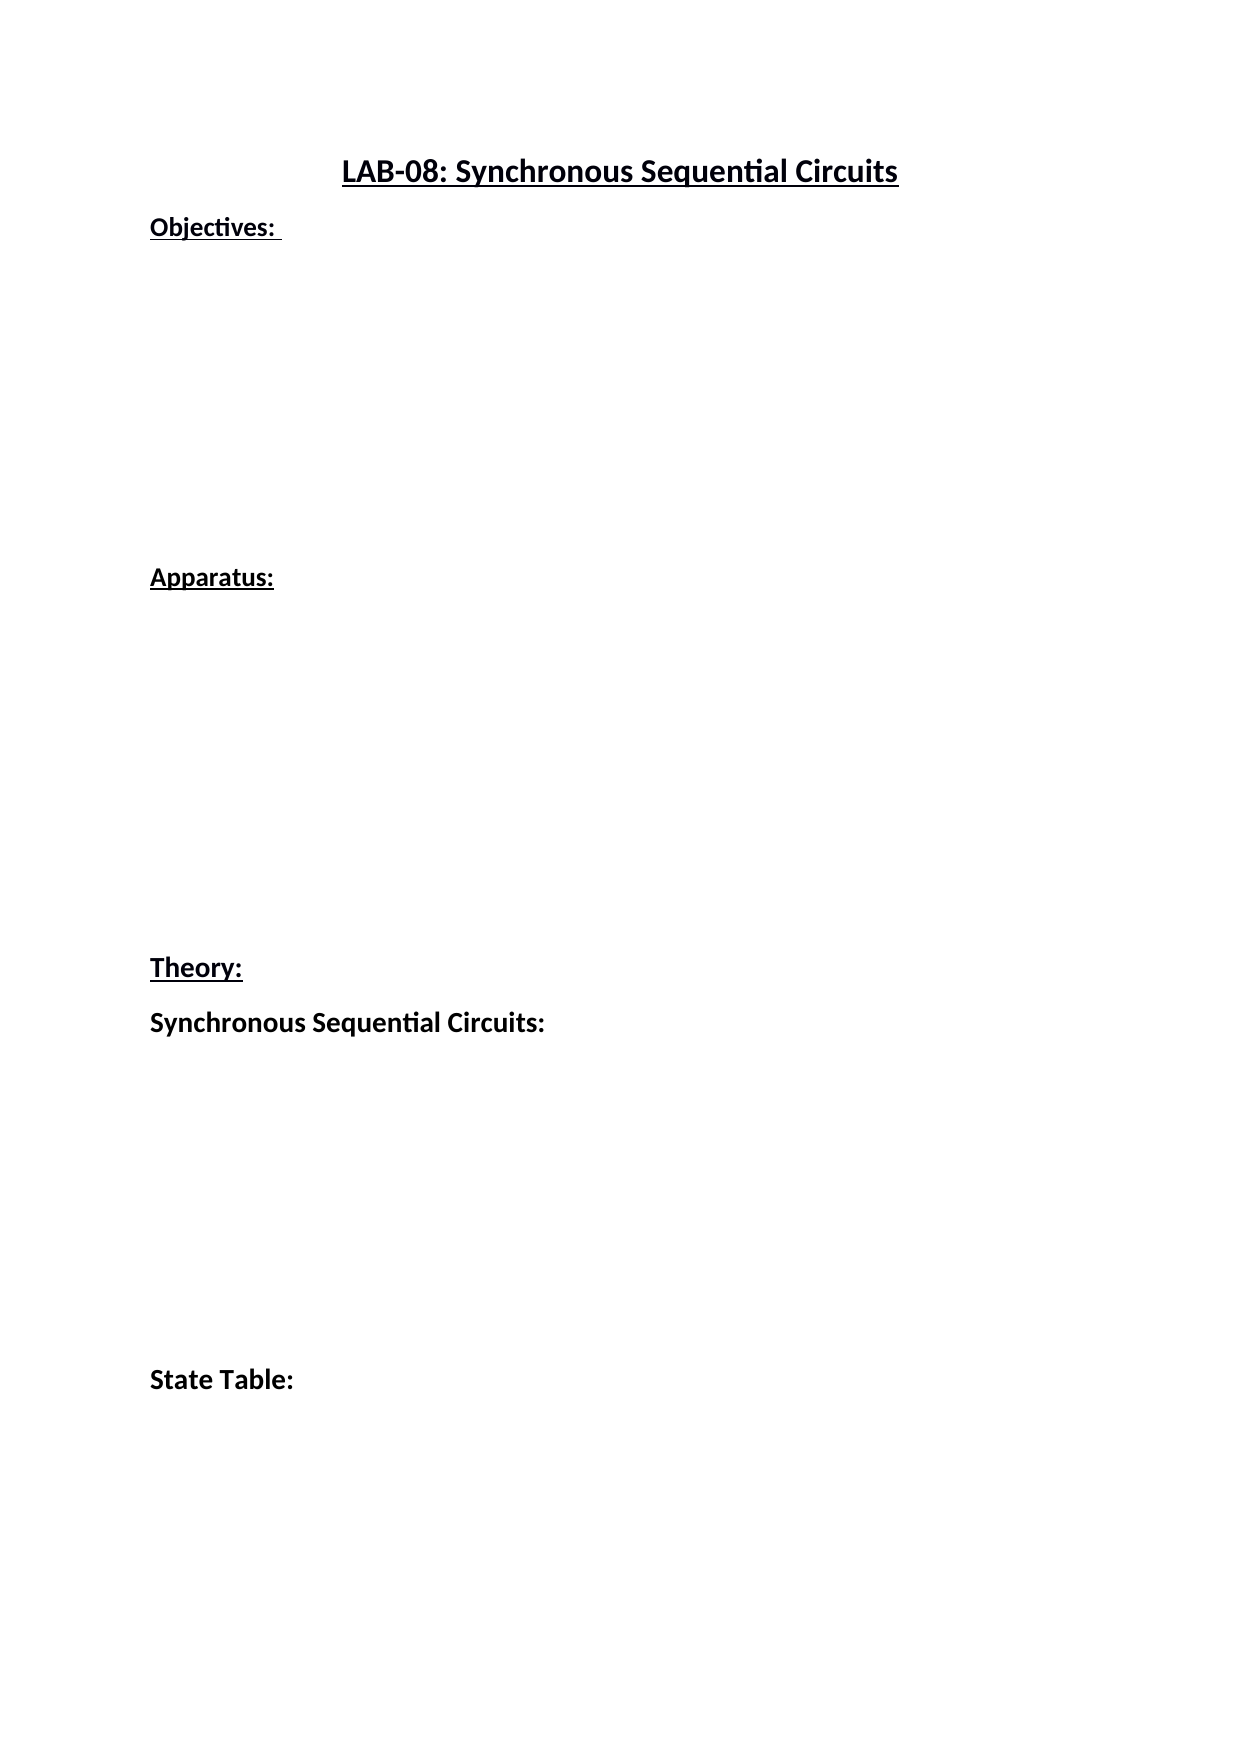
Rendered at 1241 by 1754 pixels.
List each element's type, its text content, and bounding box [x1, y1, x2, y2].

text Theory: [150, 949, 1090, 985]
text Apparatus: [150, 560, 1090, 593]
text Synchronous Sequential Circuits: [150, 1004, 1090, 1040]
text State Table: [150, 1361, 1090, 1396]
text Objectives: [150, 211, 1090, 244]
text LAB-08: Synchronous Sequential Circuits [150, 150, 1090, 191]
